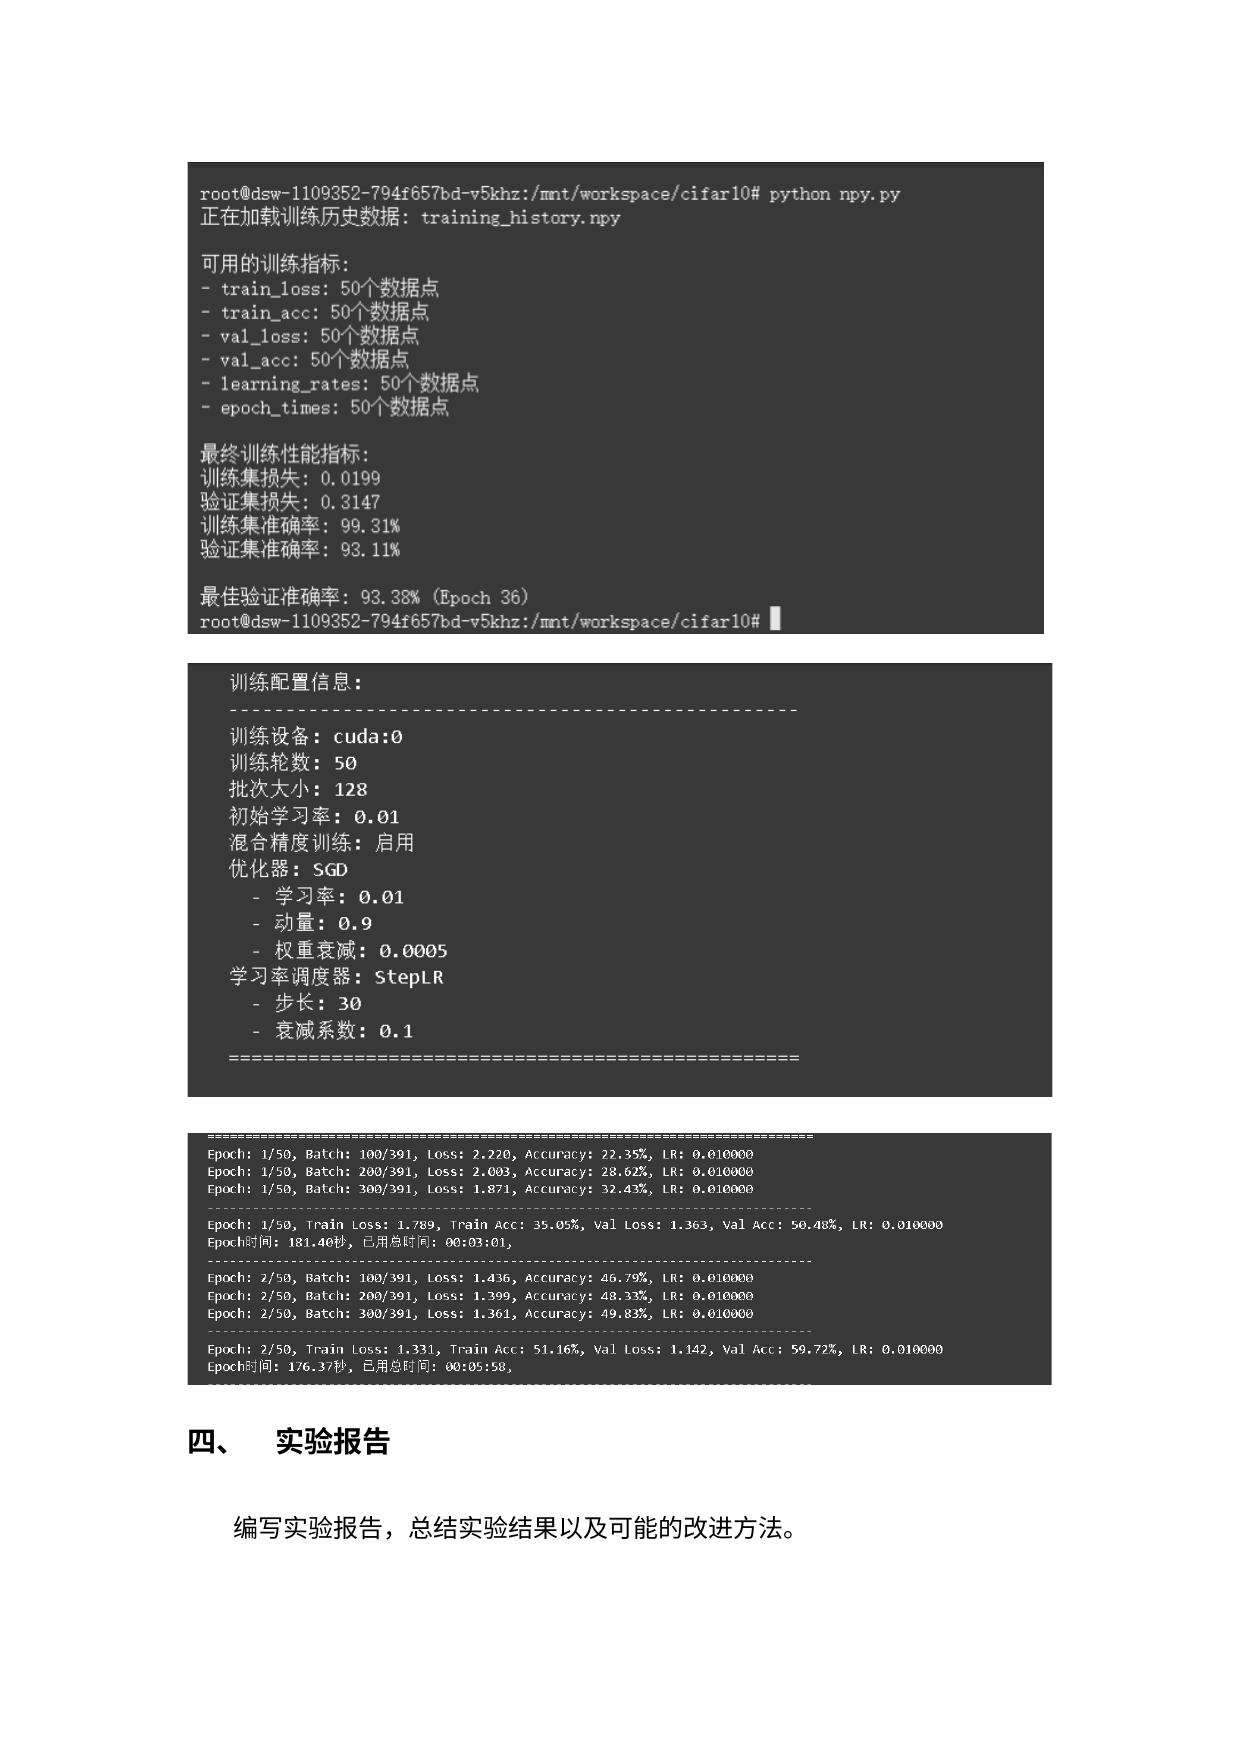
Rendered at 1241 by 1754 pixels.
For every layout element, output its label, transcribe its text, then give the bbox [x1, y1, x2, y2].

picture [187, 162, 1044, 634]
picture [187, 663, 1053, 1097]
list 实验报告 [187, 1408, 1053, 1473]
list 编写实验报告，总结实验结果以及可能的改进方法。 [233, 1494, 1053, 1559]
picture [187, 1133, 1052, 1385]
